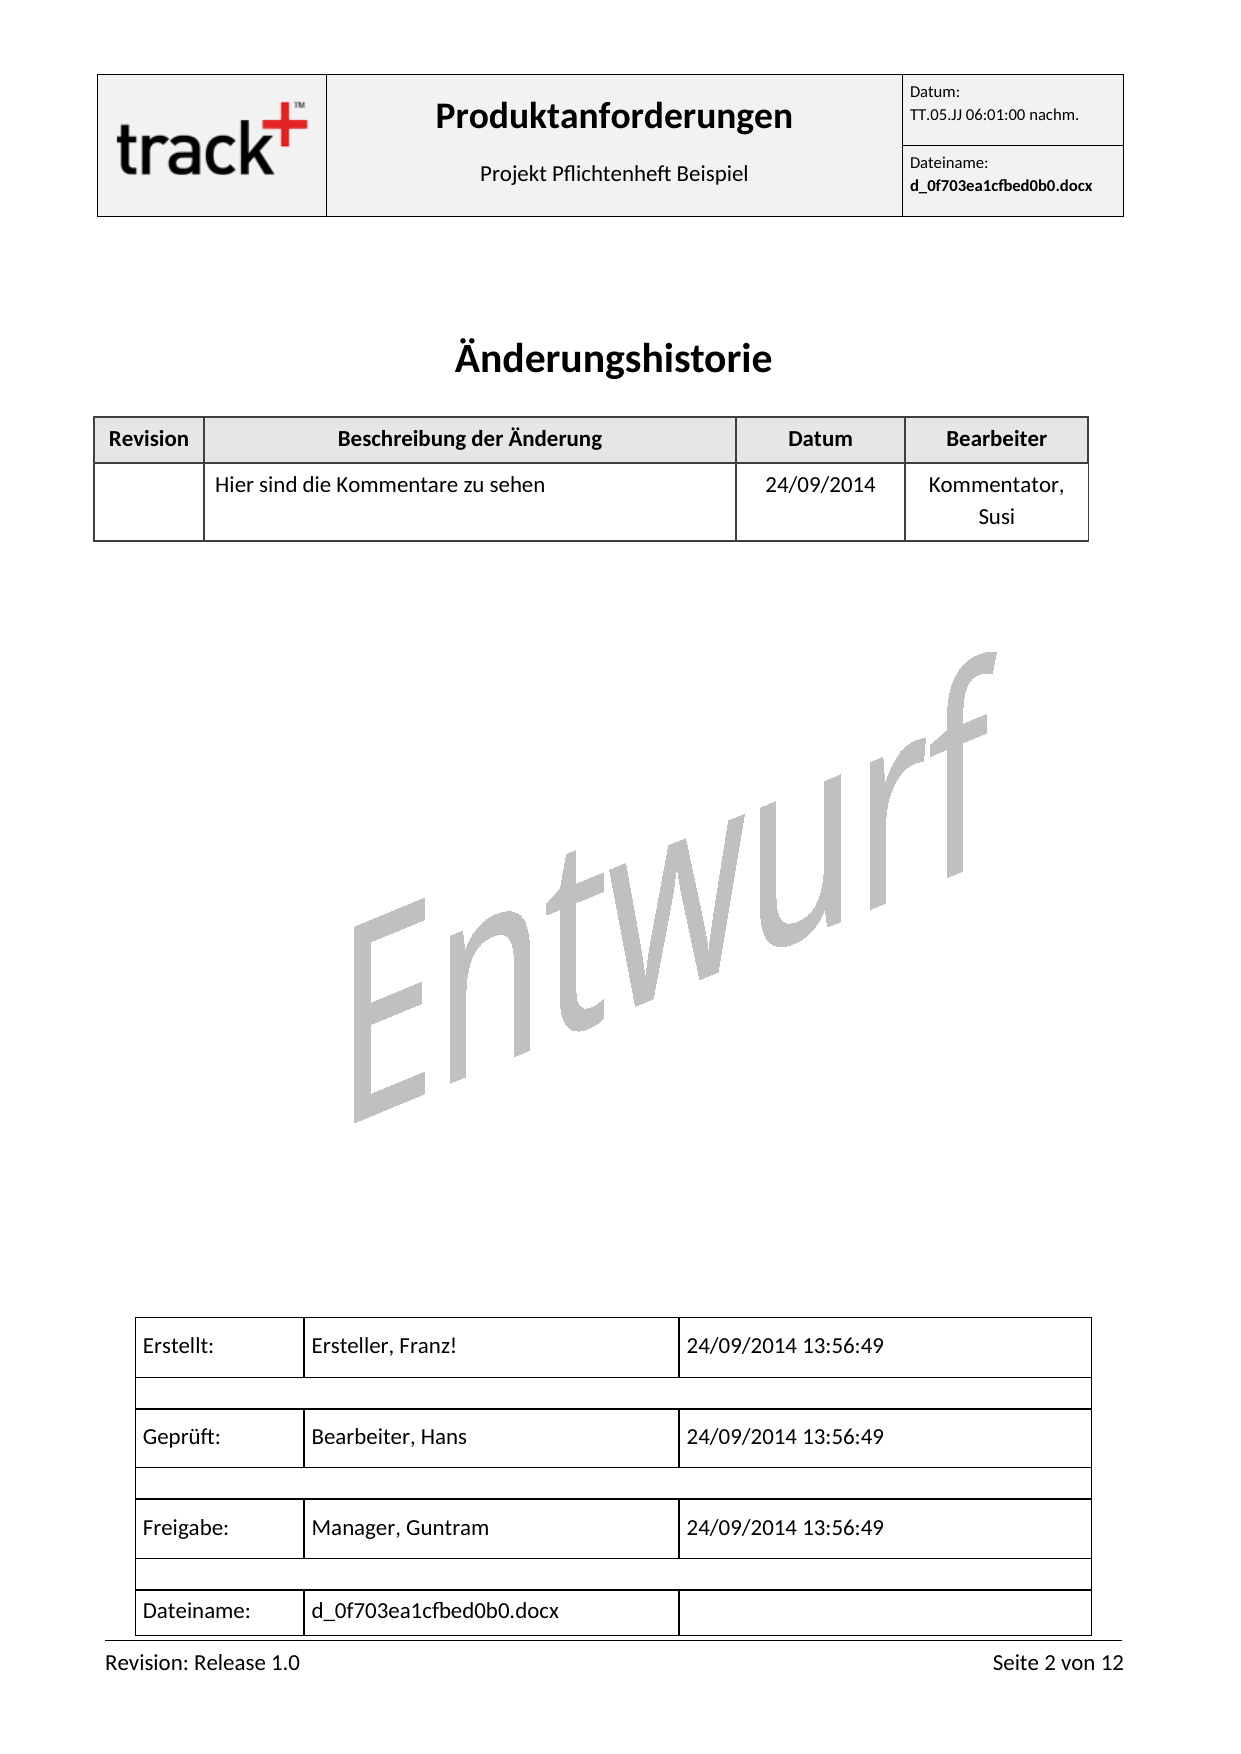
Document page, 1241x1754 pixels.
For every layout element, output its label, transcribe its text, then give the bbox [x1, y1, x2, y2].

table_cell Anforderungen [305, 1591, 678, 1635]
table_cell Freigabe: [136, 1500, 303, 1557]
table_cell [136, 1468, 1091, 1498]
picture [113, 99, 312, 178]
table_cell [136, 1378, 1091, 1408]
table_header Beschreibung der Änderung [205, 418, 735, 462]
table_header Bearbeiter [906, 418, 1087, 462]
table_cell [305, 1410, 678, 1467]
title Änderungshistorie [105, 332, 1122, 383]
table_cell $ [680, 1591, 1091, 1635]
table_cell Geprüft: [136, 1410, 303, 1467]
table_header Erstellt: [136, 1318, 303, 1376]
table_header Datum [737, 418, 904, 462]
table_cell Dateiname: [136, 1591, 303, 1635]
table_header Revision [95, 418, 203, 462]
table_cell [305, 1500, 678, 1557]
table_cell [136, 1559, 1091, 1589]
